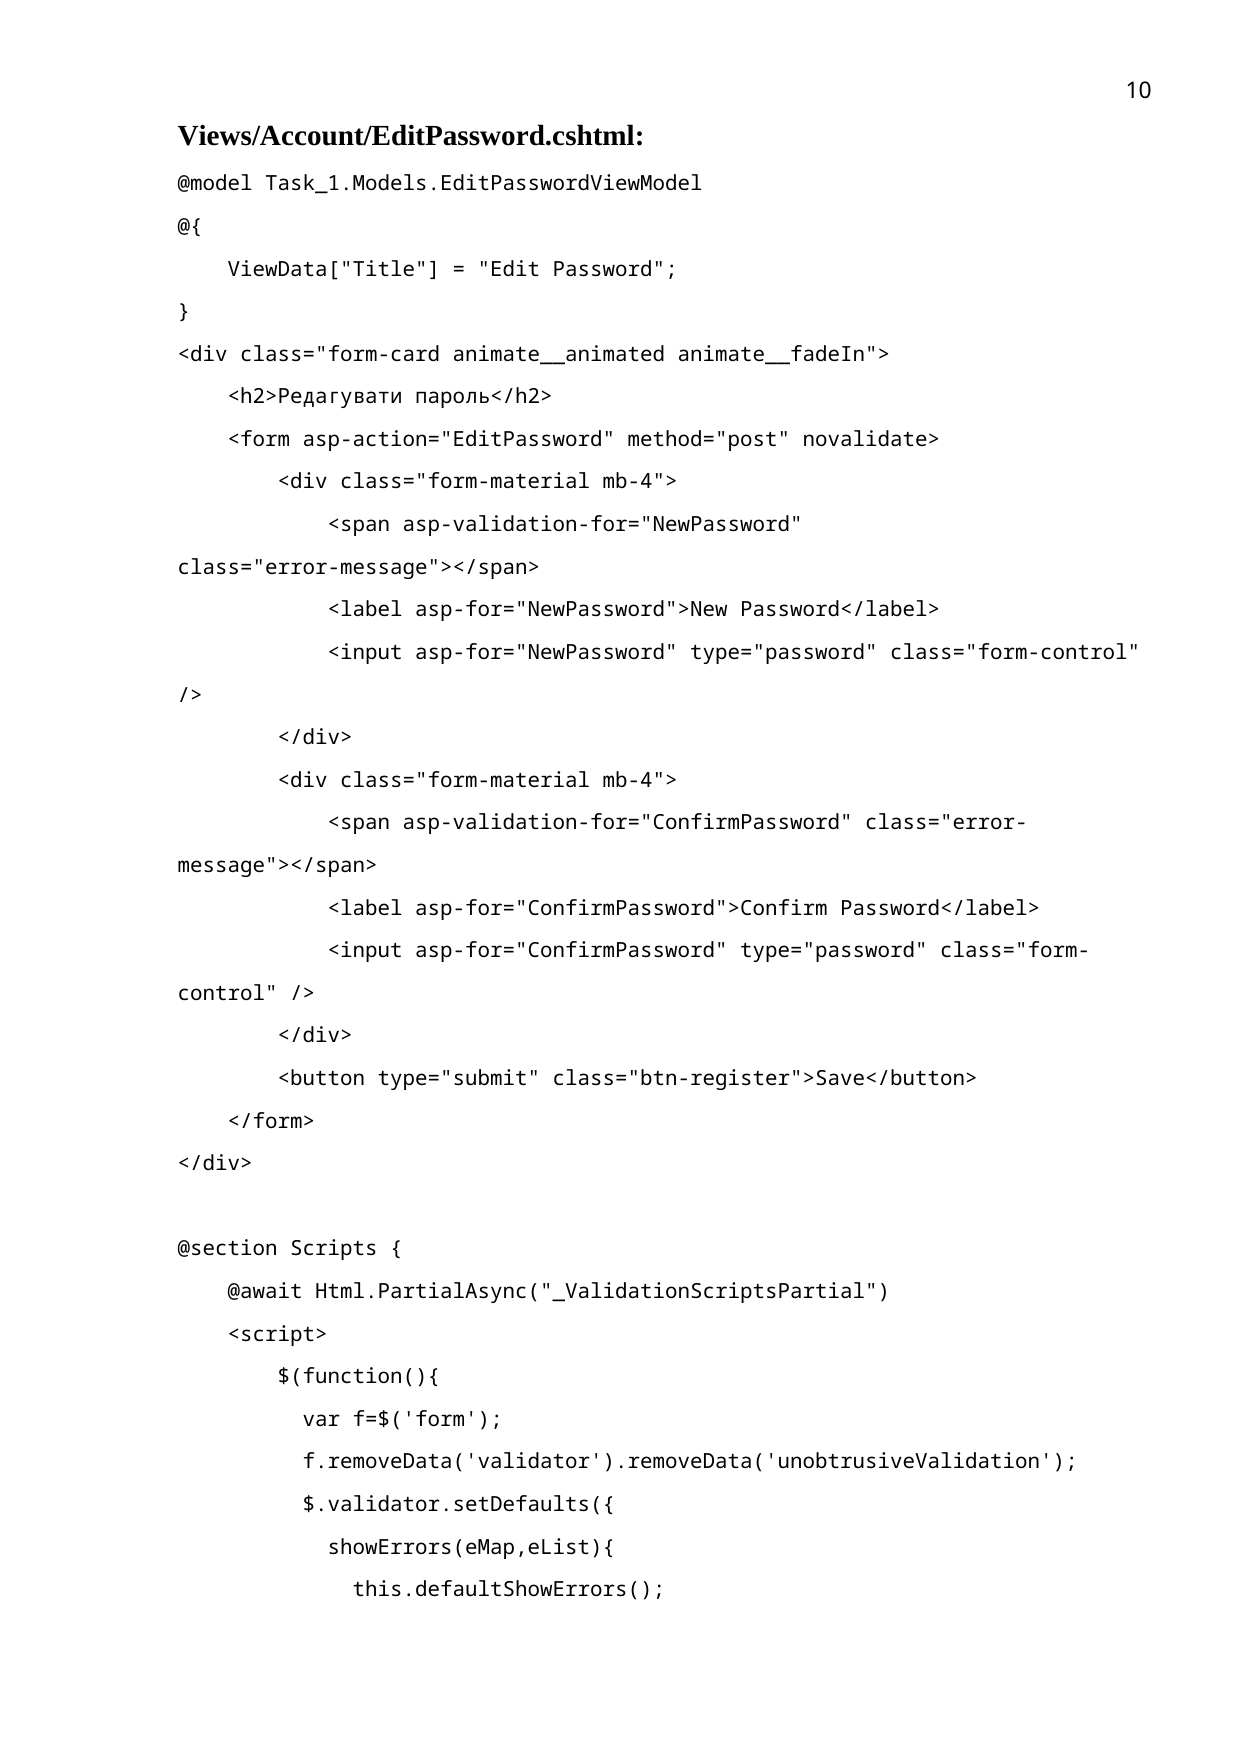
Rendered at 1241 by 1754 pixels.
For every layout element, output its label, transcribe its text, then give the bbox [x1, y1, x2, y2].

text <form asp-action="EditPassword" method="post" novalidate> [177, 424, 1152, 452]
text </div> [177, 1021, 1152, 1049]
text <input asp-for="ConfirmPassword" type="password" class="form-control" /> [177, 935, 1152, 1006]
text <div class="form-card animate__animated animate__fadeIn"> [177, 339, 1152, 367]
text showErrors(eMap,eList){ [177, 1532, 1152, 1560]
text f.removeData('validator').removeData('unobtrusiveValidation'); [177, 1447, 1152, 1475]
text @section Scripts { [177, 1233, 1152, 1262]
text <span asp-validation-for="NewPassword" class="error-message"></span> [177, 509, 1152, 580]
text <label asp-for="ConfirmPassword">Confirm Password</label> [177, 893, 1152, 921]
text <h2>Редагувати пароль</h2> [177, 381, 1152, 410]
text </div> [177, 722, 1152, 751]
text @model Task_1.Models.EditPasswordViewModel [177, 168, 1152, 197]
text this.defaultShowErrors(); [177, 1574, 1152, 1603]
text @{ [177, 211, 1152, 239]
text </form> [177, 1106, 1152, 1134]
text <script> [177, 1319, 1152, 1347]
text <input asp-for="NewPassword" type="password" class="form-control" /> [177, 637, 1152, 708]
text @await Html.PartialAsync("_ValidationScriptsPartial") [177, 1276, 1152, 1304]
text $.validator.setDefaults({ [177, 1489, 1152, 1518]
text <div class="form-material mb-4"> [177, 765, 1152, 793]
text <button type="submit" class="btn-register">Save</button> [177, 1063, 1152, 1092]
text ViewData["Title"] = "Edit Password"; [177, 254, 1152, 282]
text $(function(){ [177, 1361, 1152, 1390]
text <span asp-validation-for="ConfirmPassword" class="error-message"></span> [177, 807, 1152, 878]
text <label asp-for="NewPassword">New Password</label> [177, 594, 1152, 623]
text } [177, 296, 1152, 325]
text Views/Account/EditPassword.cshtml: [177, 118, 1152, 152]
text </div> [177, 1148, 1152, 1177]
text var f=$('form'); [177, 1404, 1152, 1432]
text <div class="form-material mb-4"> [177, 467, 1152, 495]
